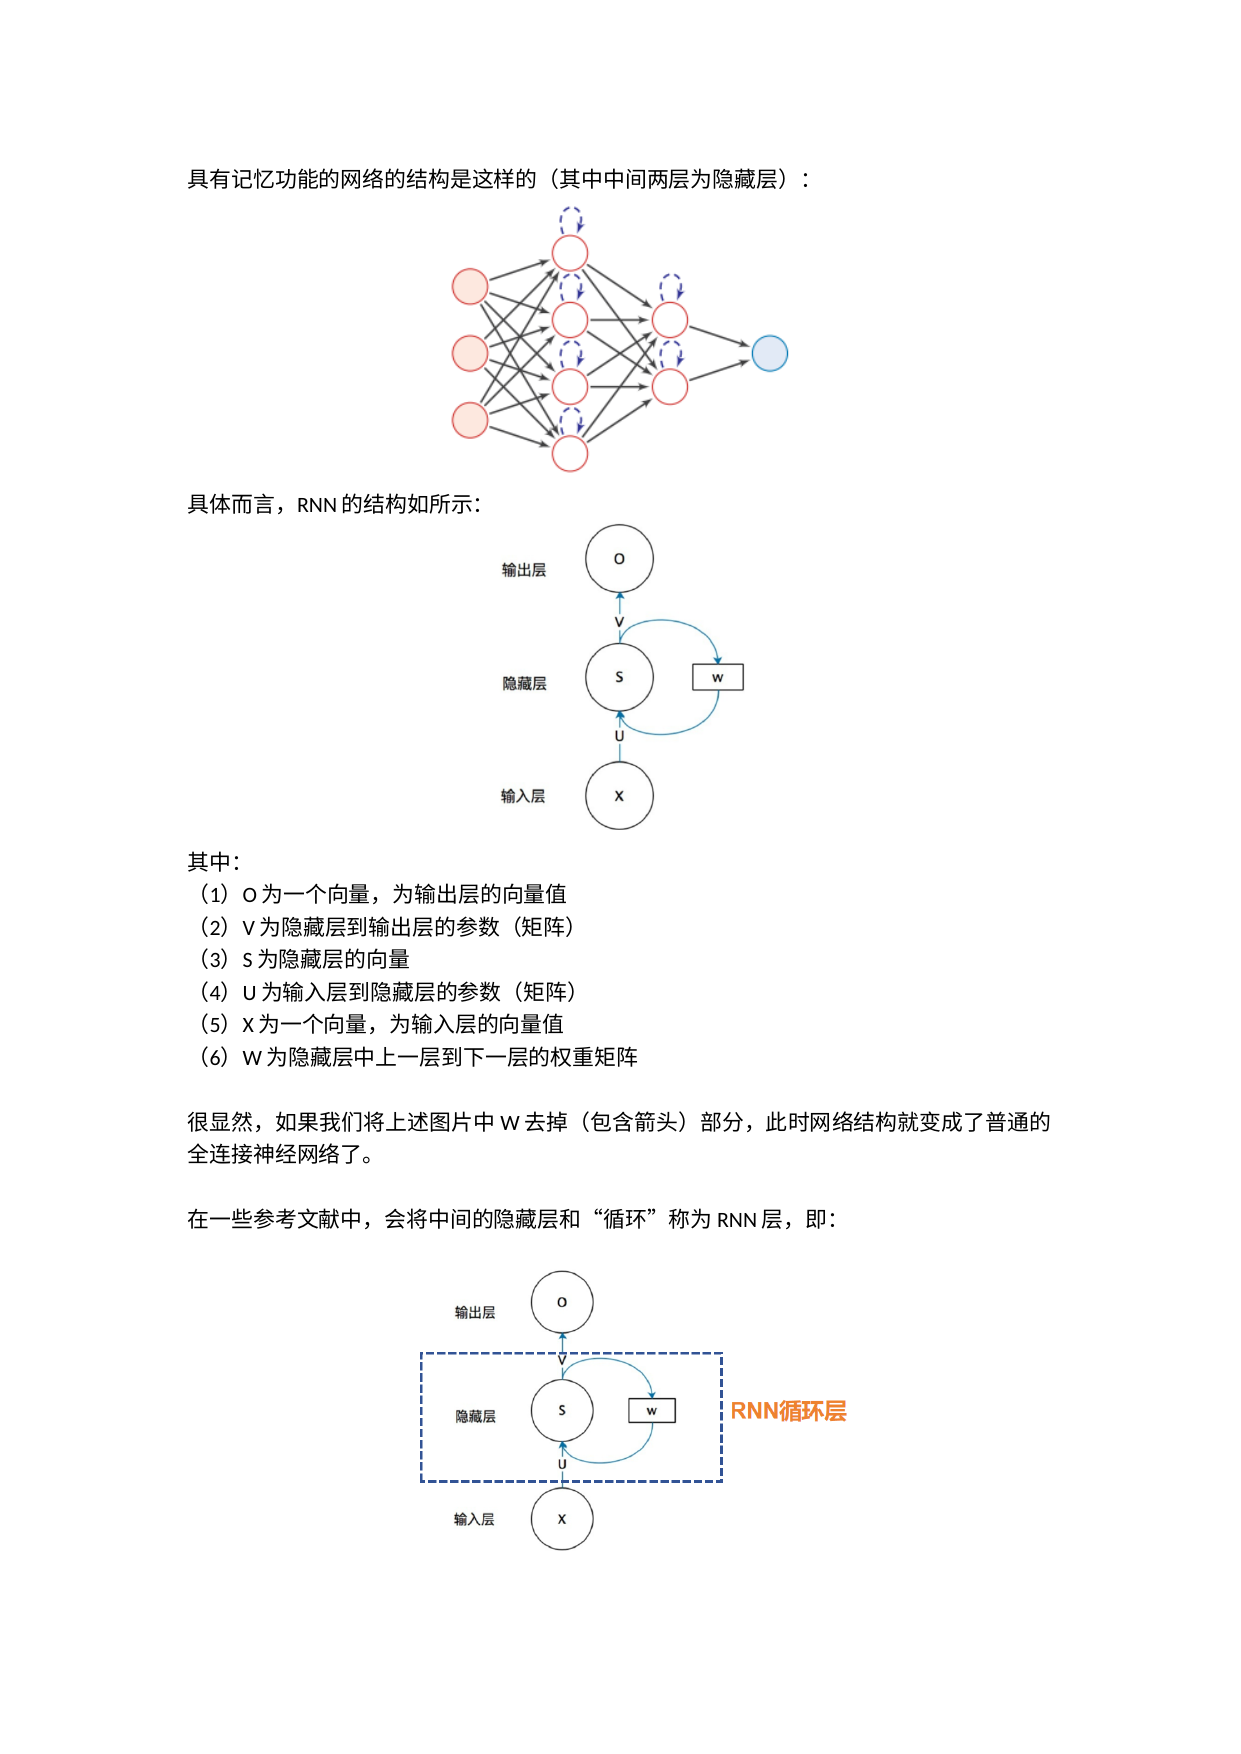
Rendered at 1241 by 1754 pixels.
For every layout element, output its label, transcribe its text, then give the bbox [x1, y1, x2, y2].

list 具有记忆功能的网络的结构是这样的（其中中间两层为隐藏层）： [187, 162, 1053, 194]
picture [495, 519, 745, 830]
picture [443, 194, 797, 484]
list V为隐藏层到输出层的参数（矩阵） [187, 909, 1053, 942]
list 在一些参考文献中，会将中间的隐藏层和“循环”称为RNN层，即： [187, 1202, 1053, 1234]
list S为隐藏层的向量 [187, 942, 1053, 974]
list U为输入层到隐藏层的参数（矩阵） [187, 974, 1053, 1007]
list W为隐藏层中上一层到下一层的权重矩阵 [187, 1039, 1053, 1072]
list X为一个向量，为输入层的向量值 [187, 1007, 1053, 1039]
list 很显然，如果我们将上述图片中W去掉（包含箭头）部分，此时网络结构就变成了普通的全连接神经网络了。 [187, 1104, 1053, 1169]
list 其中： [187, 844, 1053, 877]
list O为一个向量，为输出层的向量值 [187, 877, 1053, 909]
picture [380, 1267, 860, 1555]
list 具体而言，RNN的结构如所示： [187, 487, 1053, 519]
